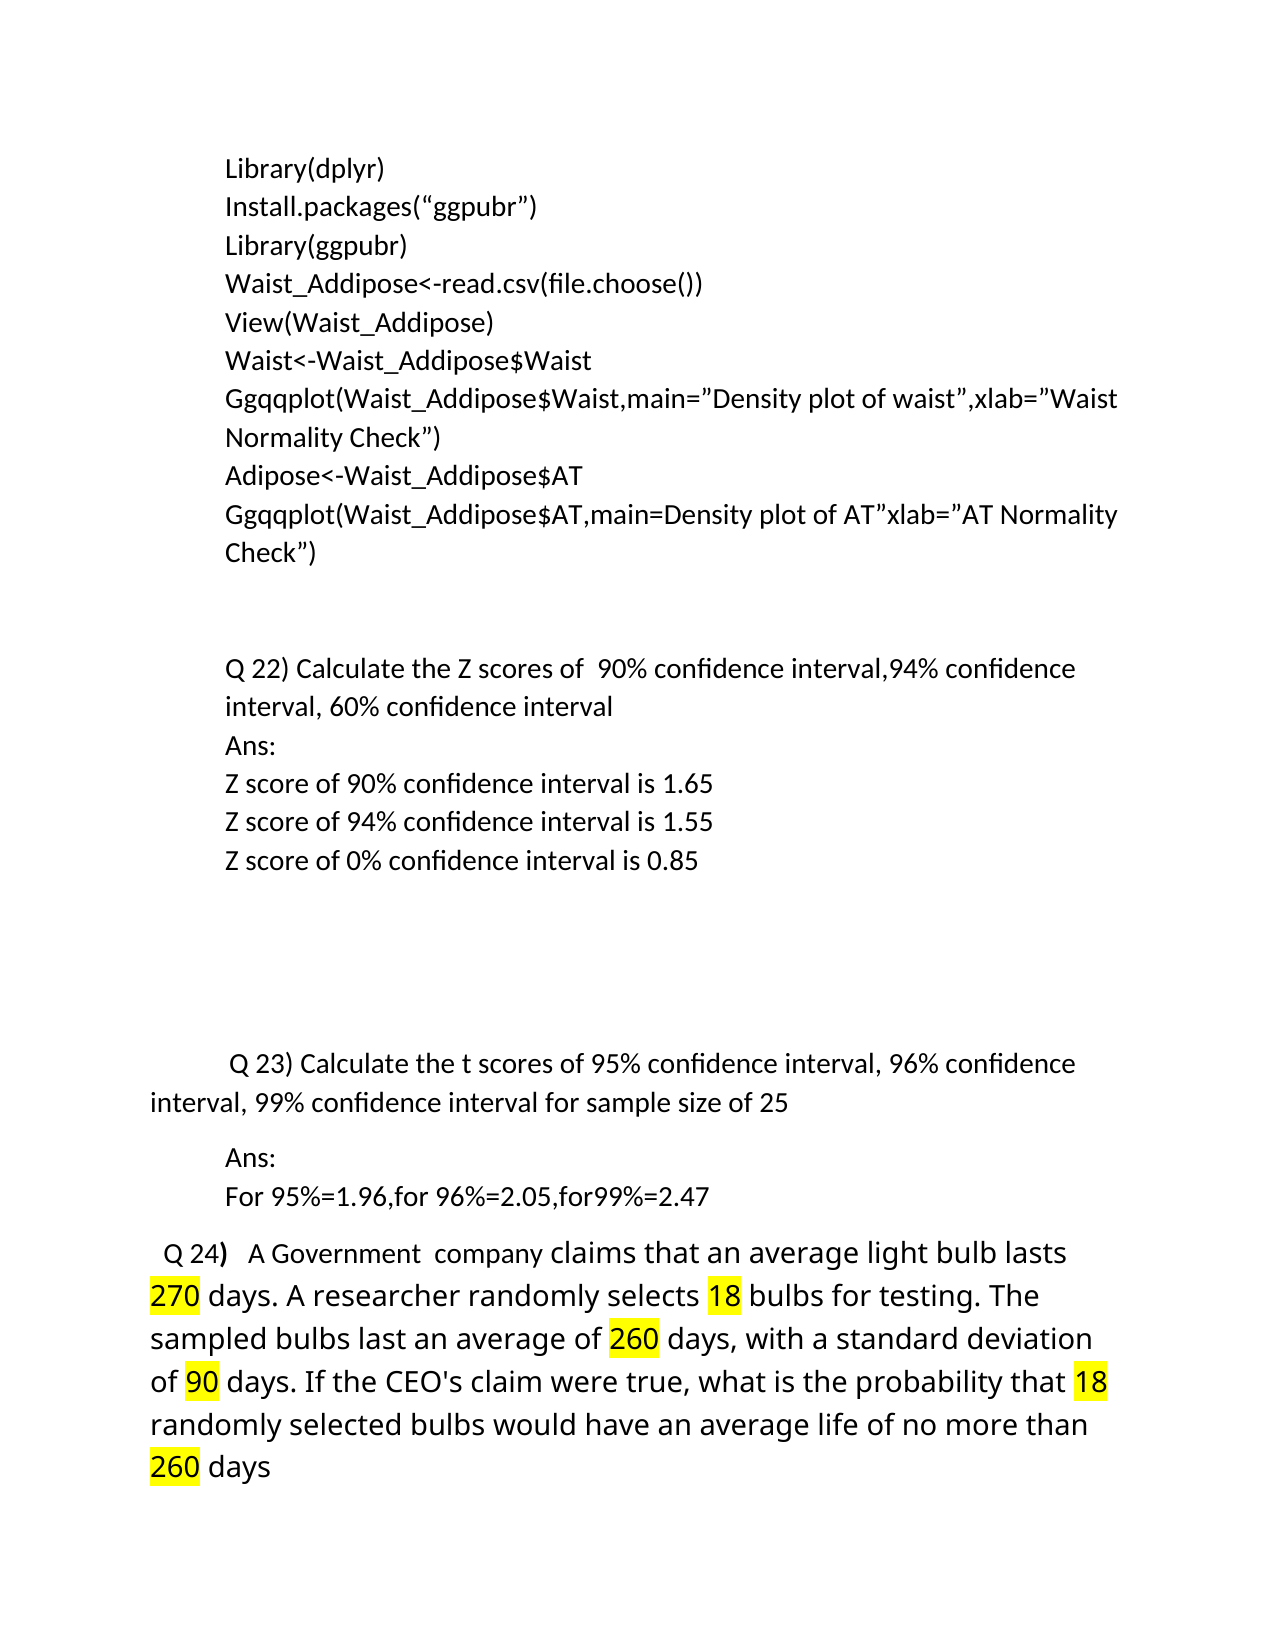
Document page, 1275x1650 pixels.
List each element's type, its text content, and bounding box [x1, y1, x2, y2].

list Library(ggpubr) [225, 227, 1125, 262]
text Q 24) A Government company claims that an average light bulb lasts 270 days. A researcher randomly selects 18 bulbs for testing. The sampled bulbs last an average of 260 days, with a standard deviation of 90 days. If the CEO's claim were true, what is the probability that 18 randomly selected bulbs would have an average life of no more than 260 days [150, 1233, 1125, 1486]
list Waist_Addipose<-read.csv(file.choose()) [225, 265, 1125, 301]
list Ggqqplot(Waist_Addipose$AT,main=Density plot of AT”xlab=”AT Normality Check”) [225, 496, 1125, 570]
list View(Waist_Addipose) [225, 304, 1125, 339]
list Ans: [225, 727, 1125, 762]
list Install.packages(“ggpubr”) [225, 188, 1125, 224]
list Waist<-Waist_Addipose$Waist [225, 342, 1125, 378]
list Library(dplyr) [225, 150, 1125, 186]
list Z score of 0% confidence interval is 0.85 [225, 842, 1125, 877]
list Ggqqplot(Waist_Addipose$Waist,main=”Density plot of waist”,xlab=”Waist Normality Check”) [225, 381, 1125, 455]
list Z score of 90% confidence interval is 1.65 [225, 765, 1125, 801]
text Q 23) Calculate the t scores of 95% confidence interval, 96% confidence interval, 99% confidence interval for sample size of 25 [150, 1046, 1125, 1120]
list For 95%=1.96,for 96%=2.05,for99%=2.47 [225, 1178, 1125, 1213]
list Adipose<-Waist_Addipose$AT [225, 457, 1125, 493]
list Z score of 94% confidence interval is 1.55 [225, 803, 1125, 839]
list Ans: [225, 1139, 1125, 1175]
list Q 22) Calculate the Z scores of 90% confidence interval,94% confidence interval, 60% confidence interval [225, 650, 1125, 724]
